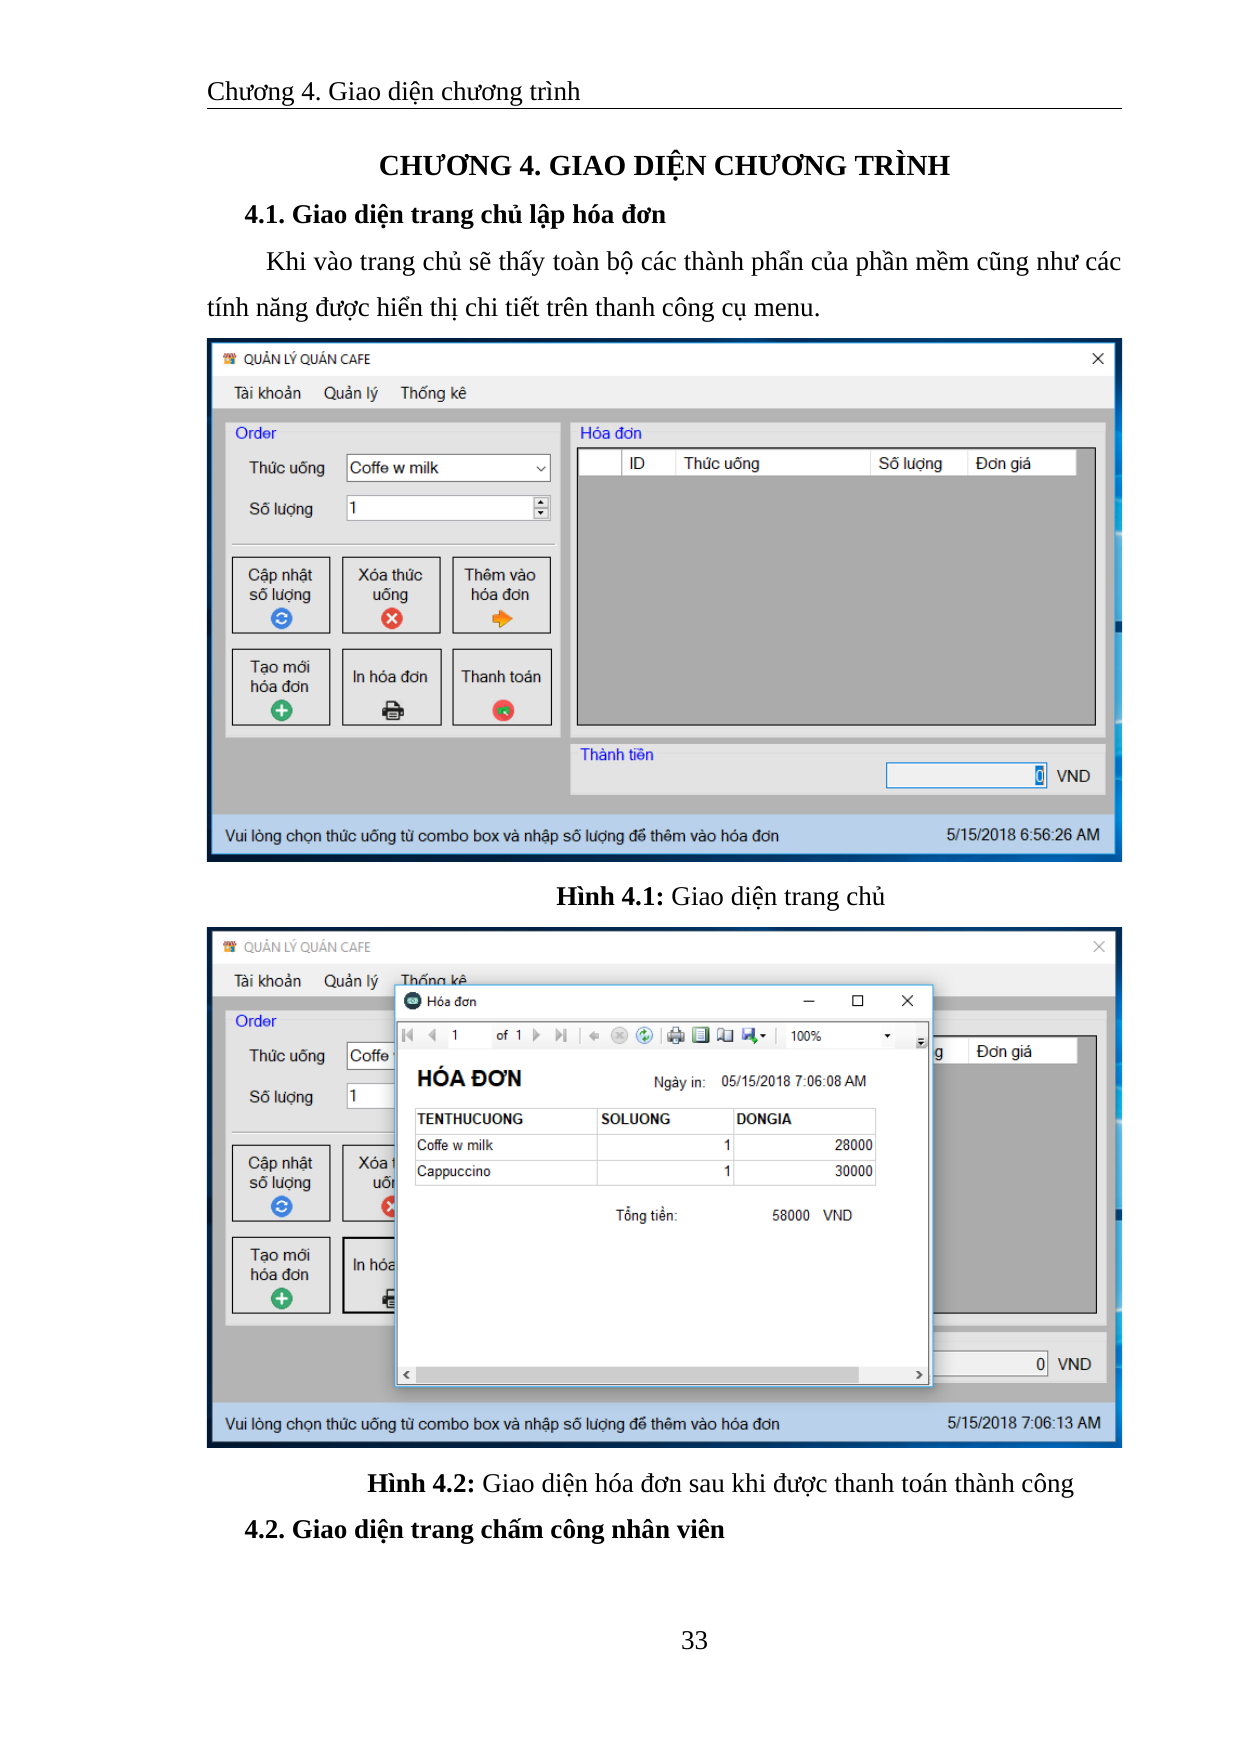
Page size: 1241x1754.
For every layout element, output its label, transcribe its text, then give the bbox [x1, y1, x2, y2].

text Giao diện trang chủ [319, 880, 1122, 912]
text Khi vào trang chủ sẽ thấy toàn bộ các thành phẩn của phần mềm cũng như các tính năng được hiển thị chi tiết trên thanh công cụ menu. [207, 245, 1122, 322]
text Giao diện hóa đơn sau khi được thanh toán thành công [319, 1467, 1122, 1498]
text Giao diện trang chấm công nhân viên [244, 1513, 1122, 1545]
text GIAO DIỆN CHƯƠNG TRÌNH [207, 148, 1122, 181]
text Giao diện trang chủ lập hóa đơn [244, 198, 1122, 229]
picture [206, 927, 1123, 1448]
picture [206, 338, 1123, 862]
